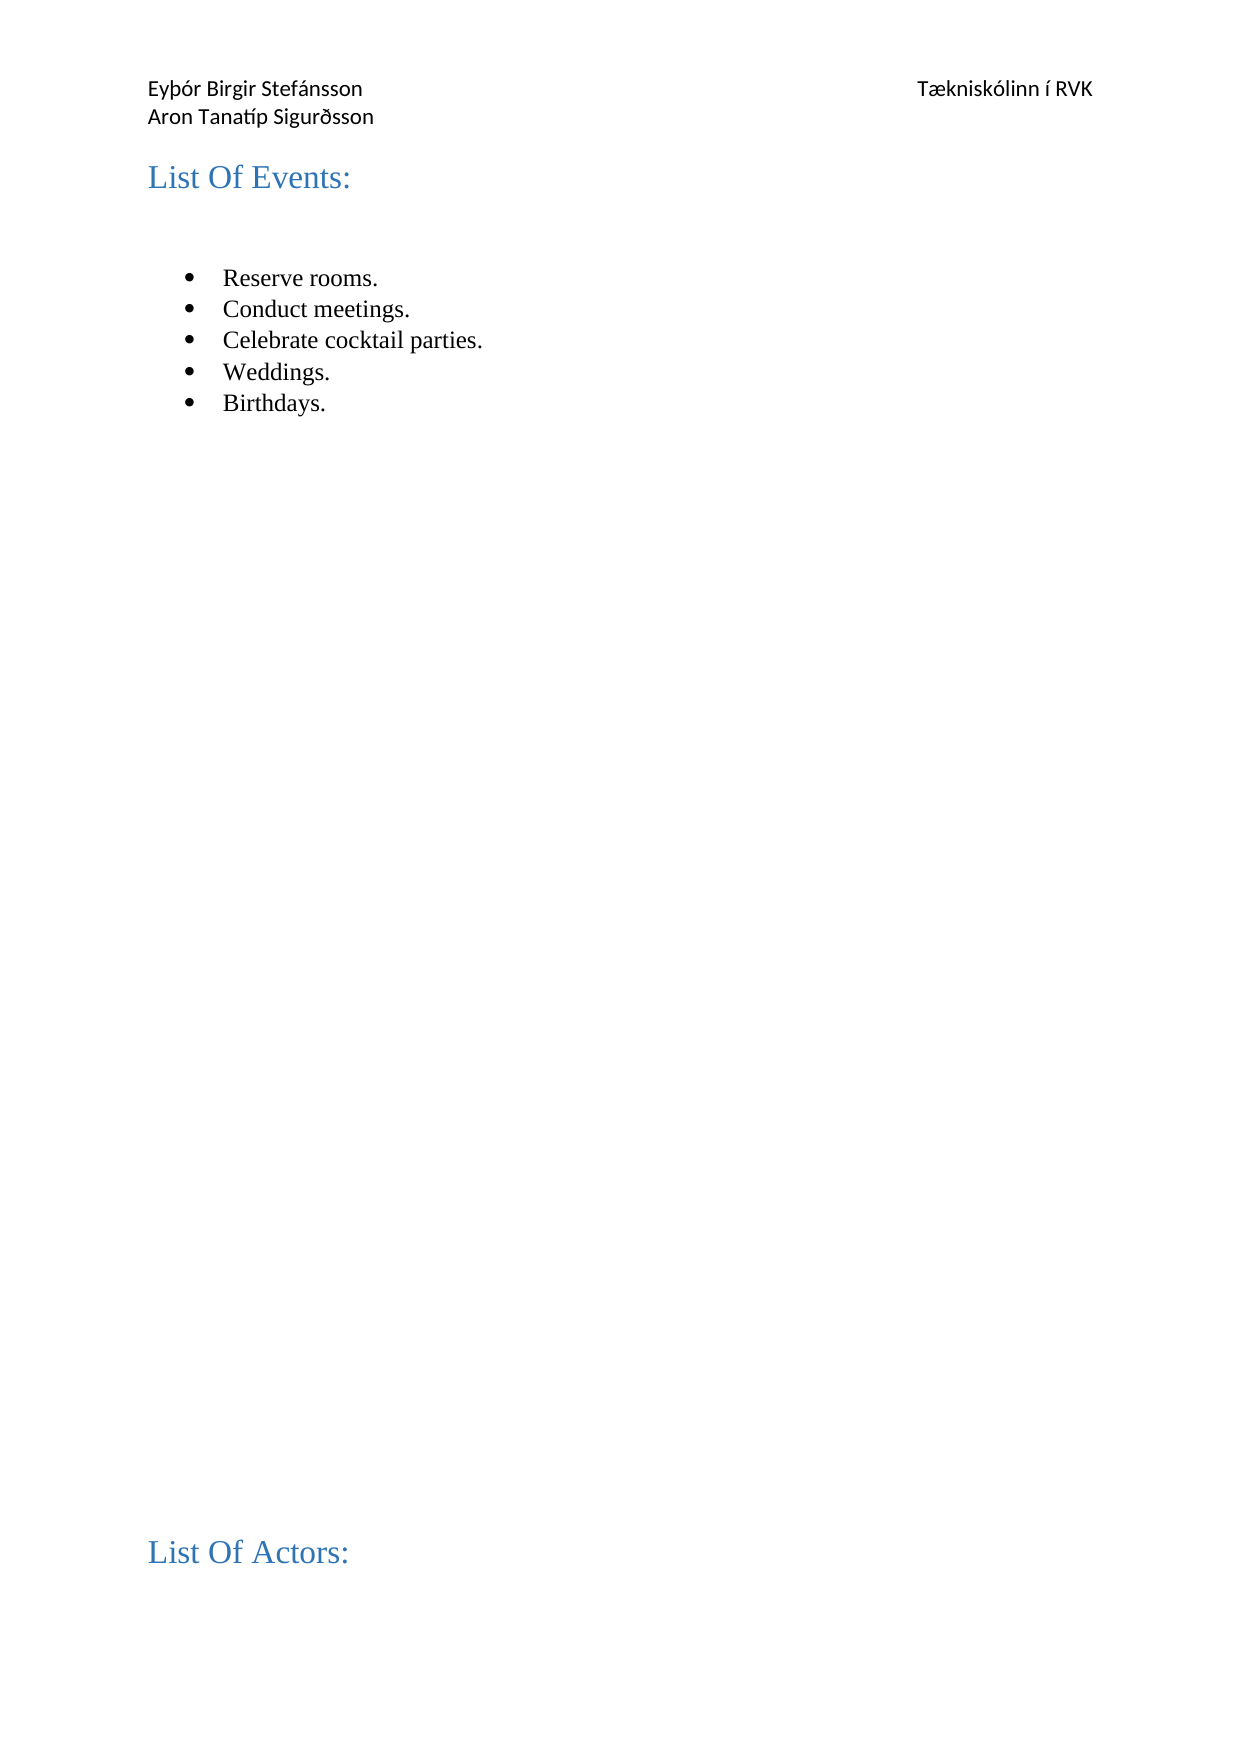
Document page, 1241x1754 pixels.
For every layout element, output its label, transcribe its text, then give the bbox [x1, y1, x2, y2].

list Reserve rooms. [185, 263, 1093, 292]
list Birthdays. [185, 388, 1093, 416]
text List Of Actors: [148, 1533, 1093, 1571]
list Weddings. [185, 357, 1093, 385]
list Celebrate cocktail parties. [185, 326, 1093, 354]
list Conduct meetings. [185, 294, 1093, 323]
text List Of Events: [148, 158, 1093, 196]
